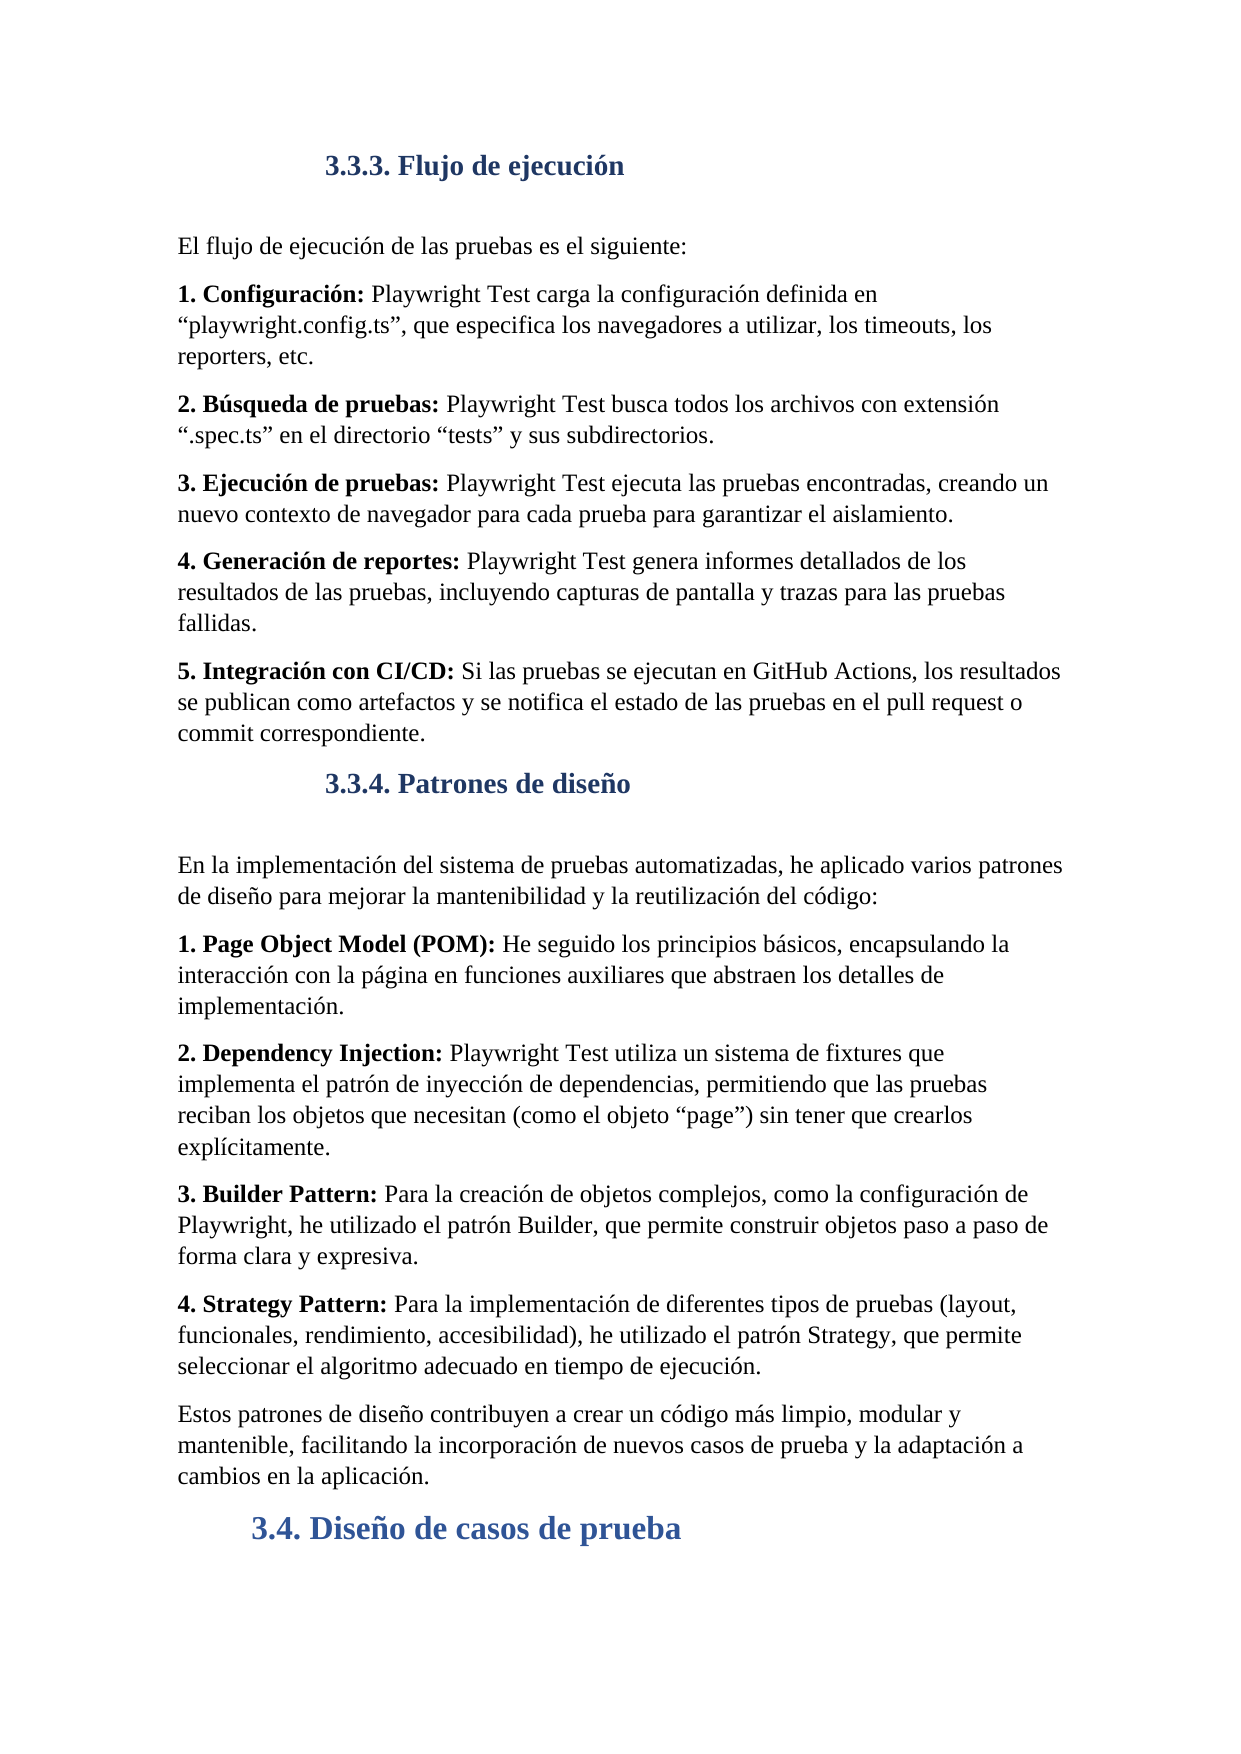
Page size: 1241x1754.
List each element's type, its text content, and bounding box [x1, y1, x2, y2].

text 1. Configuración: Playwright Test carga la configuración definida en “playwright.config.ts”, que especifica los navegadores a utilizar, los timeouts, los reporters, etc. [177, 279, 1063, 370]
text Estos patrones de diseño contribuyen a crear un código más limpio, modular y mantenible, facilitando la incorporación de nuevos casos de prueba y la adaptación a cambios en la aplicación. [177, 1399, 1063, 1490]
text 3. Ejecución de pruebas: Playwright Test ejecuta las pruebas encontradas, creando un nuevo contexto de navegador para cada prueba para garantizar el aislamiento. [177, 468, 1063, 527]
text 3. Builder Pattern: Para la creación de objetos complejos, como la configuración de Playwright, he utilizado el patrón Builder, que permite construir objetos paso a paso de forma clara y expresiva. [177, 1179, 1063, 1270]
subtitle 3.3.4. Patrones de diseño [177, 766, 1063, 799]
text 4. Generación de reportes: Playwright Test genera informes detallados de los resultados de las pruebas, incluyendo capturas de pantalla y trazas para las pruebas fallidas. [177, 546, 1063, 637]
text 2. Dependency Injection: Playwright Test utiliza un sistema de fixtures que implementa el patrón de inyección de dependencias, permitiendo que las pruebas reciban los objetos que necesitan (como el objeto “page”) sin tener que crearlos explícitamente. [177, 1038, 1063, 1160]
subtitle 3.3.3. Flujo de ejecución [177, 148, 1063, 181]
subtitle 3.4. Diseño de casos de prueba [177, 1509, 1063, 1547]
text 2. Búsqueda de pruebas: Playwright Test busca todos los archivos con extensión “.spec.ts” en el directorio “tests” y sus subdirectorios. [177, 389, 1063, 449]
text 4. Strategy Pattern: Para la implementación de diferentes tipos de pruebas (layout, funcionales, rendimiento, accesibilidad), he utilizado el patrón Strategy, que permite seleccionar el algoritmo adecuado en tiempo de ejecución. [177, 1289, 1063, 1380]
text El flujo de ejecución de las pruebas es el siguiente: [177, 231, 1063, 260]
text 1. Page Object Model (POM): He seguido los principios básicos, encapsulando la interacción con la página en funciones auxiliares que abstraen los detalles de implementación. [177, 929, 1063, 1019]
text 5. Integración con CI/CD: Si las pruebas se ejecutan en GitHub Actions, los resultados se publican como artefactos y se notifica el estado de las pruebas en el pull request o commit correspondiente. [177, 656, 1063, 747]
text En la implementación del sistema de pruebas automatizadas, he aplicado varios patrones de diseño para mejorar la mantenibilidad y la reutilización del código: [177, 850, 1063, 910]
